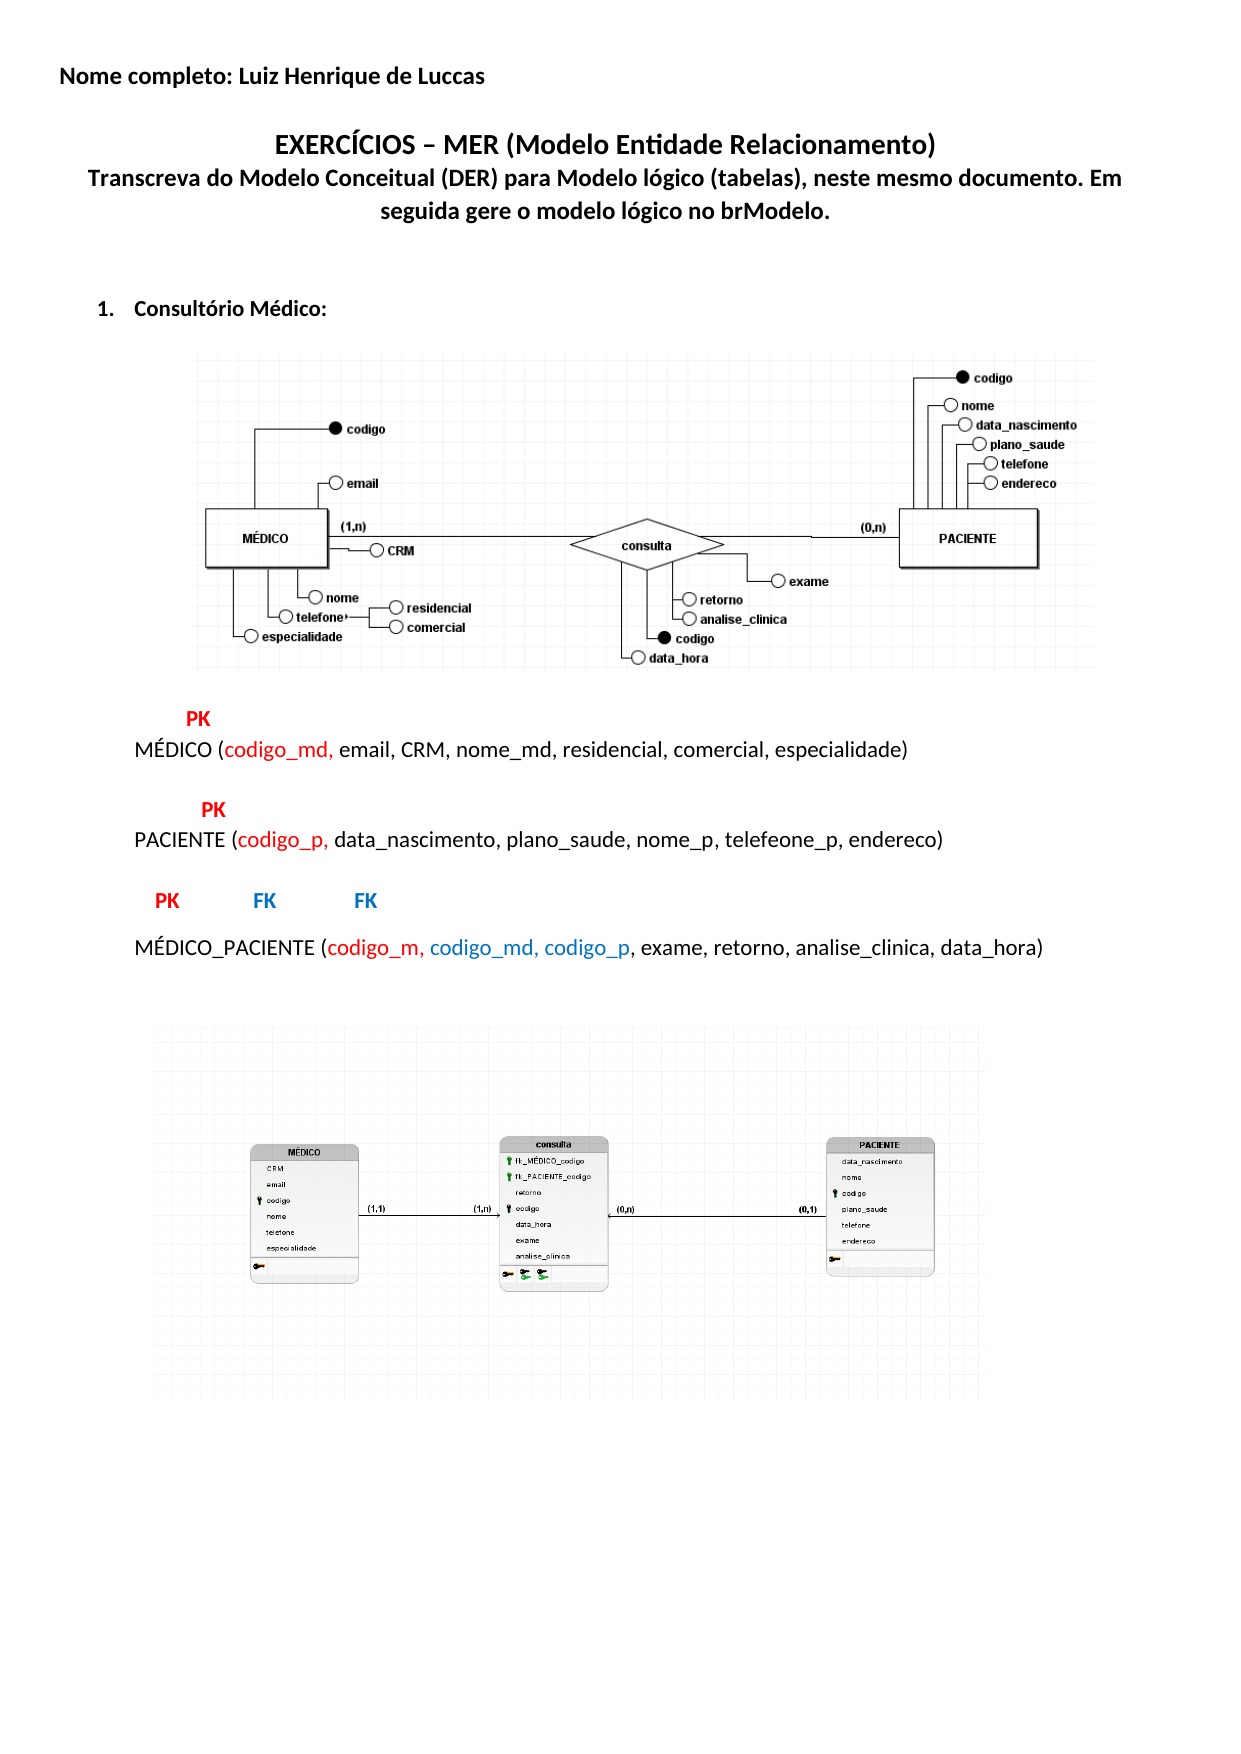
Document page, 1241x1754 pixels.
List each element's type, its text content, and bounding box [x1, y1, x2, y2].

picture [192, 354, 1094, 673]
text Transcreva do Modelo Conceitual (DER) para Modelo lógico (tabelas), neste mesmo documento. Em seguida gere o modelo lógico no brModelo. [59, 162, 1152, 225]
list PK [134, 795, 1152, 823]
list MÉDICO (codigo_md, email, CRM, nome_md, residencial, comercial, especialidade) [134, 735, 1152, 763]
list PACIENTE (codigo_p, data_nascimento, plano_saude, nome_p, telefeone_p, endereco) [134, 825, 1152, 853]
text EXERCÍCIOS – MER (Modelo Entidade Relacionamento) [59, 126, 1152, 162]
list PK FK FK [134, 886, 1152, 914]
list PK [134, 704, 1152, 733]
list Consultório Médico: [97, 294, 1152, 322]
text Nome completo: Luiz Henrique de Luccas [59, 60, 1152, 91]
text MÉDICO_PACIENTE (codigo_m, codigo_md, codigo_p, exame, retorno, analise_clinica, data_hora) [134, 933, 1152, 961]
